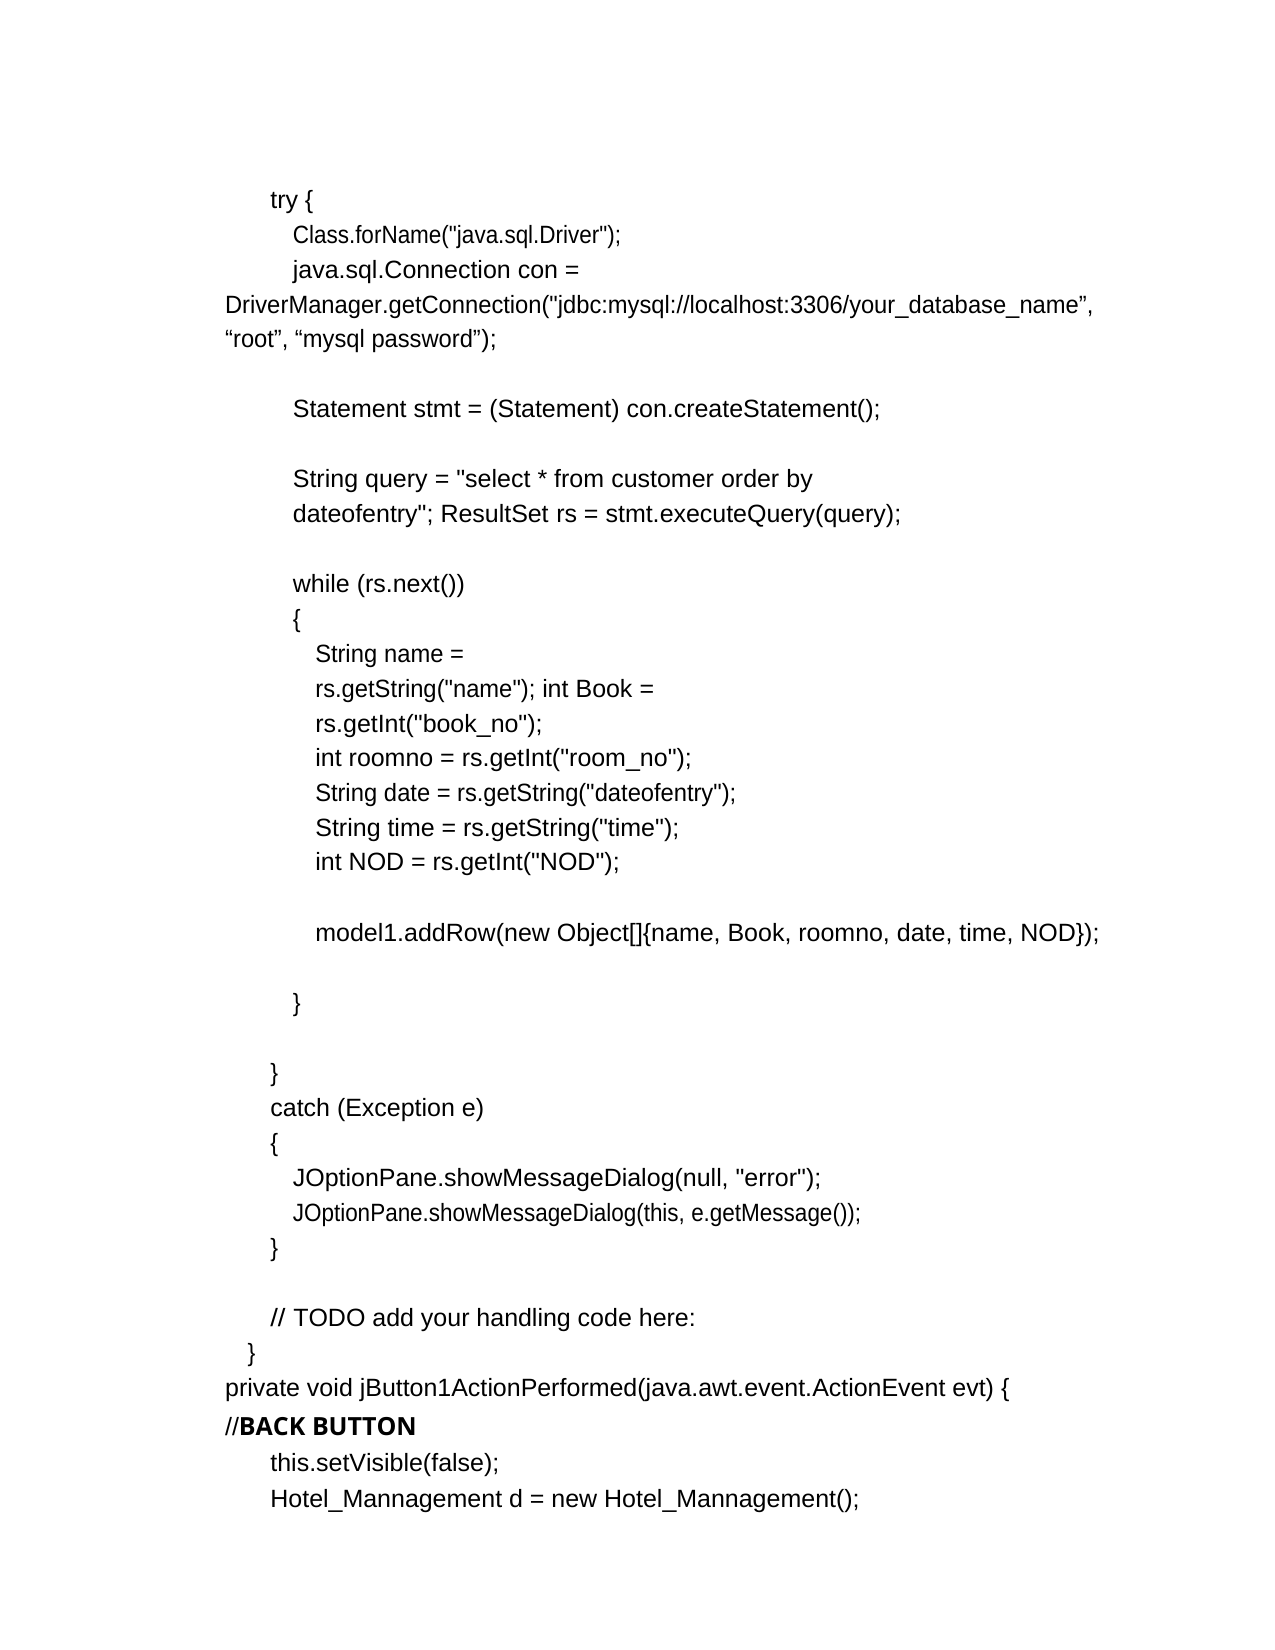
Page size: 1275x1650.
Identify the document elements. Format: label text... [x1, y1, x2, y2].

subtitle //BACK BUTTON [225, 1408, 1229, 1442]
text model1.addRow(new Object[]{name, Book, roomno, date, time, NOD}); [315, 918, 1229, 946]
text } [247, 1338, 1229, 1367]
text // TODO add your handling code here: [270, 1303, 1229, 1332]
text String name = rs.getString("name"); int Book = rs.getInt("book_no"); [315, 639, 680, 737]
text DriverManager.getConnection("jdbc:mysql://localhost:3306/your_database_name”, “root”, “mysql password”); [225, 290, 1123, 353]
text catch (Exception e) [270, 1093, 1229, 1122]
text } [293, 988, 1229, 1017]
text Hotel_Mannagement d = new Hotel_Mannagement(); [270, 1483, 1229, 1512]
text } [270, 1233, 1229, 1262]
text JOptionPane.showMessageDialog(null, "error"); JOptionPane.showMessageDialog(this, e.getMessage()); [293, 1163, 864, 1227]
text private void jButton1ActionPerformed(java.awt.event.ActionEvent evt) { [225, 1373, 1229, 1402]
text while (rs.next()) [293, 569, 1229, 598]
text String query = "select * from customer order by dateofentry"; ResultSet rs = stmt.executeQuery(query); [293, 464, 926, 528]
text try { [270, 185, 1229, 214]
text { [293, 604, 1229, 633]
text this.setVisible(false); [270, 1448, 1229, 1477]
text int roomno = rs.getInt("room_no"); String date = rs.getString("dateofentry"); String time = rs.getString("time"); [315, 743, 739, 841]
text } [270, 1058, 1229, 1087]
text Class.forName("java.sql.Driver"); java.sql.Connection con = [293, 220, 678, 284]
text int NOD = rs.getInt("NOD"); [315, 847, 1229, 876]
text { [270, 1128, 1229, 1157]
text Statement stmt = (Statement) con.createStatement(); [293, 394, 1229, 423]
